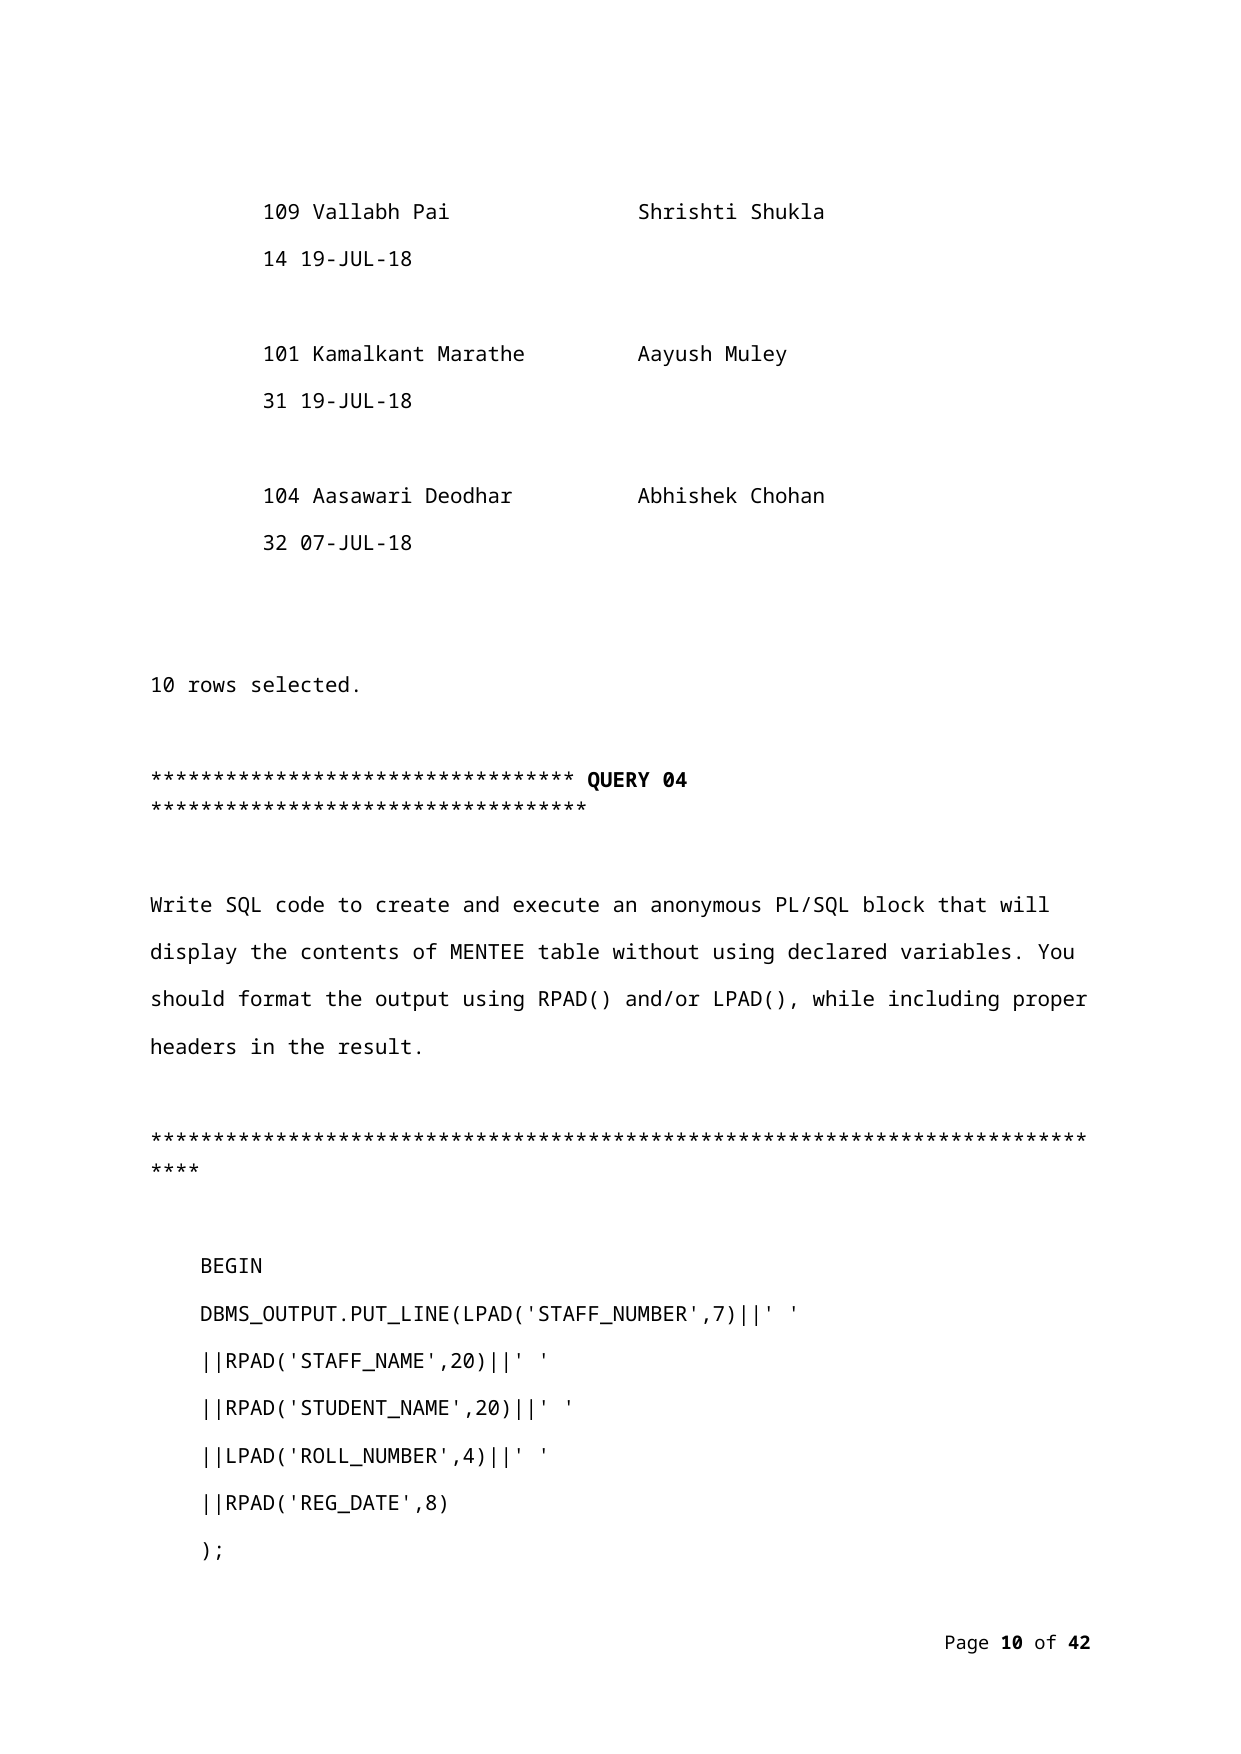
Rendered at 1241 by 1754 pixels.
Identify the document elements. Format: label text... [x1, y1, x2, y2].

text 31 19-JUL-18 [150, 386, 1090, 415]
text 14 19-JUL-18 [150, 244, 1090, 273]
text ||RPAD('REG_DATE',8) [150, 1488, 1090, 1517]
text 109 Vallabh Pai Shrishti Shukla [150, 197, 1090, 226]
text 10 rows selected. [150, 670, 1090, 699]
text ********************************** QUERY 04 *********************************** [150, 765, 1090, 824]
text 101 Kamalkant Marathe Aayush Muley [150, 339, 1090, 368]
text should format the output using RPAD() and/or LPAD(), while including proper [150, 984, 1090, 1013]
text display the contents of MENTEE table without using declared variables. You [150, 937, 1090, 966]
text ******************************************************************************* [150, 1126, 1090, 1186]
text DBMS_OUTPUT.PUT_LINE(LPAD('STAFF_NUMBER',7)||' ' [150, 1299, 1090, 1327]
text ||LPAD('ROLL_NUMBER',4)||' ' [150, 1441, 1090, 1469]
text ||RPAD('STAFF_NAME',20)||' ' [150, 1346, 1090, 1375]
text 104 Aasawari Deodhar Abhishek Chohan [150, 481, 1090, 509]
text Write SQL code to create and execute an anonymous PL/SQL block that will [150, 890, 1090, 918]
text ); [150, 1535, 1090, 1564]
text ||RPAD('STUDENT_NAME',20)||' ' [150, 1393, 1090, 1422]
text 32 07-JUL-18 [150, 528, 1090, 557]
text headers in the result. [150, 1032, 1090, 1060]
text BEGIN [150, 1252, 1090, 1280]
